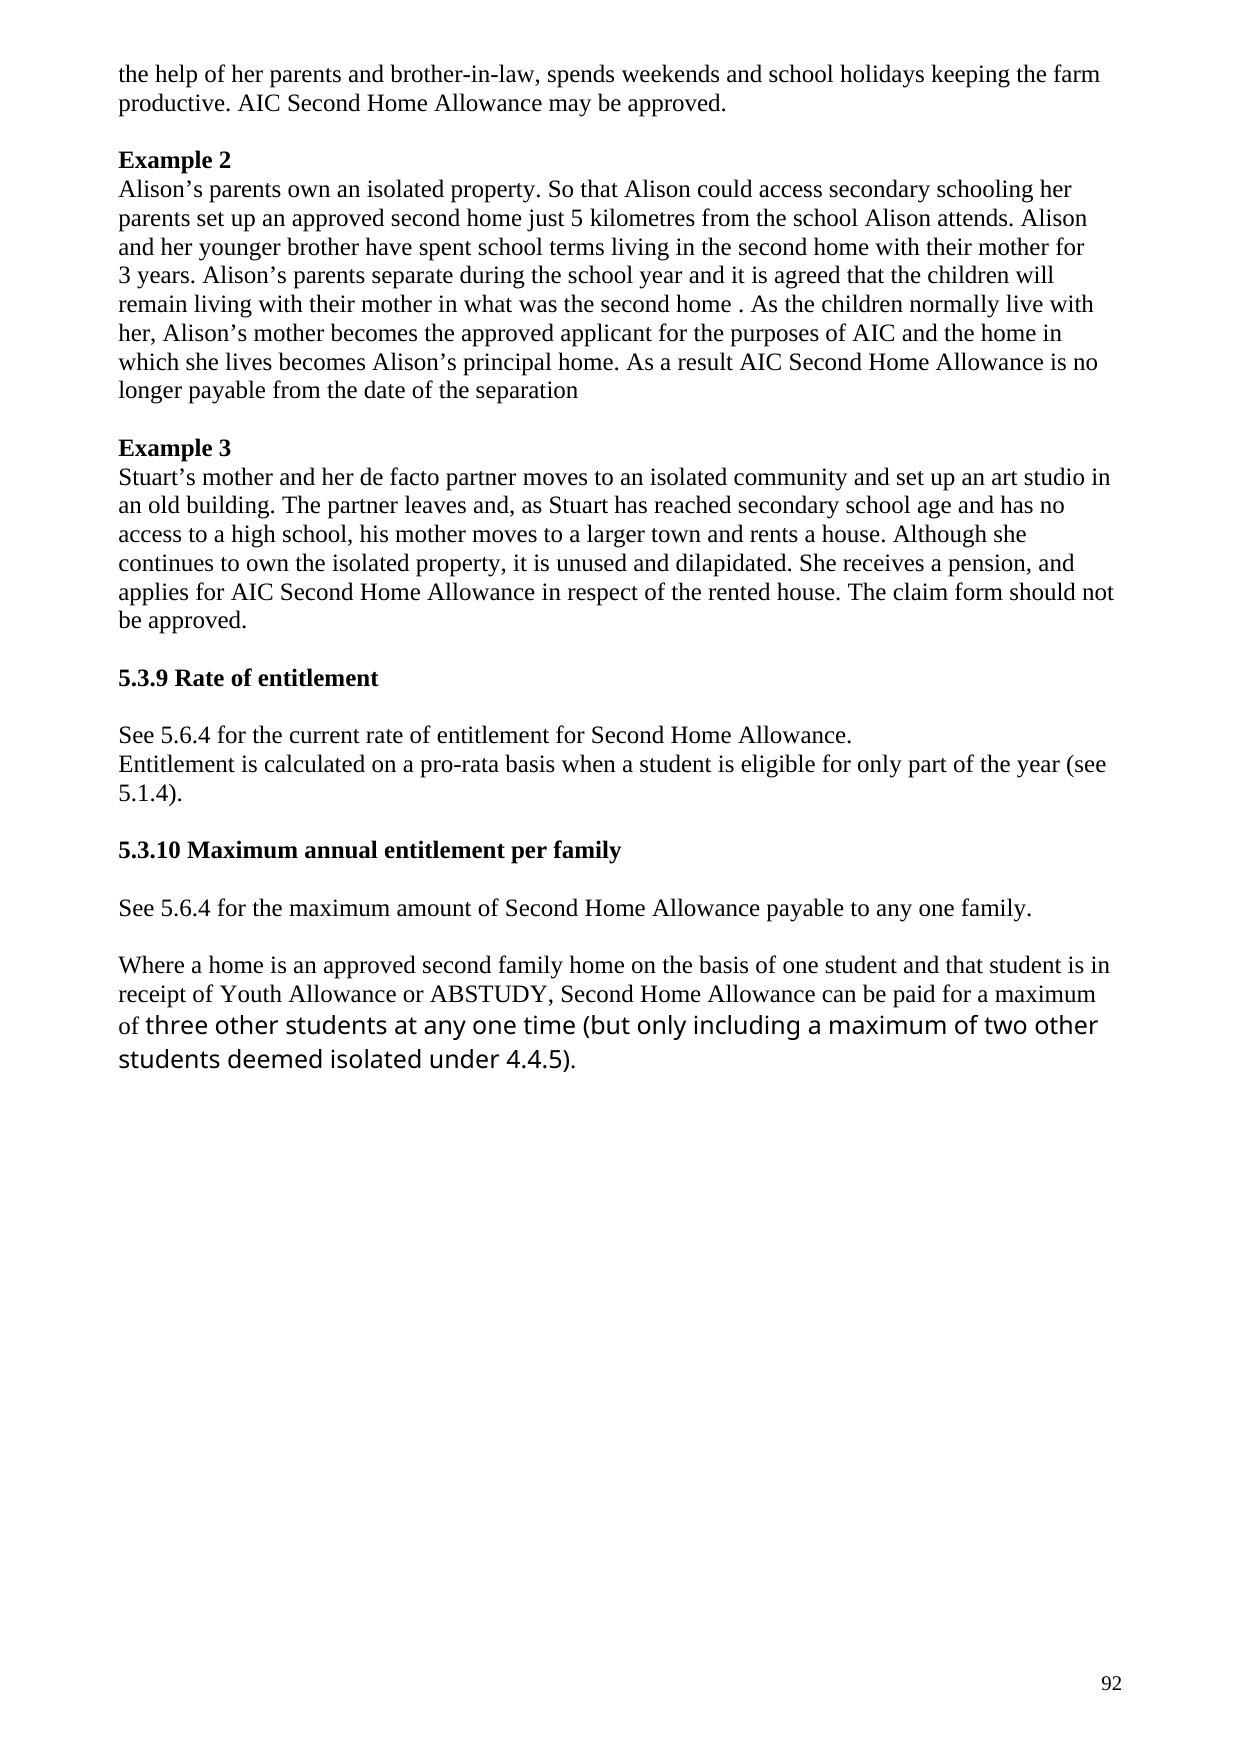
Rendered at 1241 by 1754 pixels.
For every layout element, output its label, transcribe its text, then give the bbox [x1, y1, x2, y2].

text Example 2 [118, 145, 1122, 174]
subtitle 5.3.9 Rate of entitlement [118, 663, 1122, 692]
text Example 3 [118, 433, 1122, 462]
text Where a home is an approved second family home on the basis of one student and that student is in receipt of Youth Allowance or ABSTUDY, Second Home Allowance can be paid for a maximum of three other students at any one time (but only including a maximum of two other students deemed isolated under 4.4.5). [118, 950, 1122, 1076]
text See 5.6.4 for the current rate of entitlement for Second Home Allowance. [118, 720, 1122, 749]
subtitle 5.3.10 Maximum annual entitlement per family [118, 835, 1122, 864]
text See 5.6.4 for the maximum amount of Second Home Allowance payable to any one family. [118, 893, 1122, 922]
text Stuart’s mother and her de facto partner moves to an isolated community and set up an art studio in an old building. The partner leaves and, as Stuart has reached secondary school age and has no access to a high school, his mother moves to a larger town and rents a house. Although she continues to own the isolated property, it is unused and dilapidated. She receives a pension, and applies for AIC Second Home Allowance in respect of the rented house. The claim form should not be approved. [118, 462, 1122, 634]
text Entitlement is calculated on a pro-rata basis when a student is eligible for only part of the year (see 5.1.4). [118, 749, 1122, 807]
text Alison’s parents own an isolated property. So that Alison could access secondary schooling her parents set up an approved second home just 5 kilometres from the school Alison attends. Alison and her younger brother have spent school terms living in the second home with their mother for 3 years. Alison’s parents separate during the school year and it is agreed that the children will remain living with their mother in what was the second home . As the children normally live with her, Alison’s mother becomes the approved applicant for the purposes of AIC and the home in which she lives becomes Alison’s principal home. As a result AIC Second Home Allowance is no longer payable from the date of the separation [118, 174, 1122, 404]
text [118, 59, 1122, 117]
